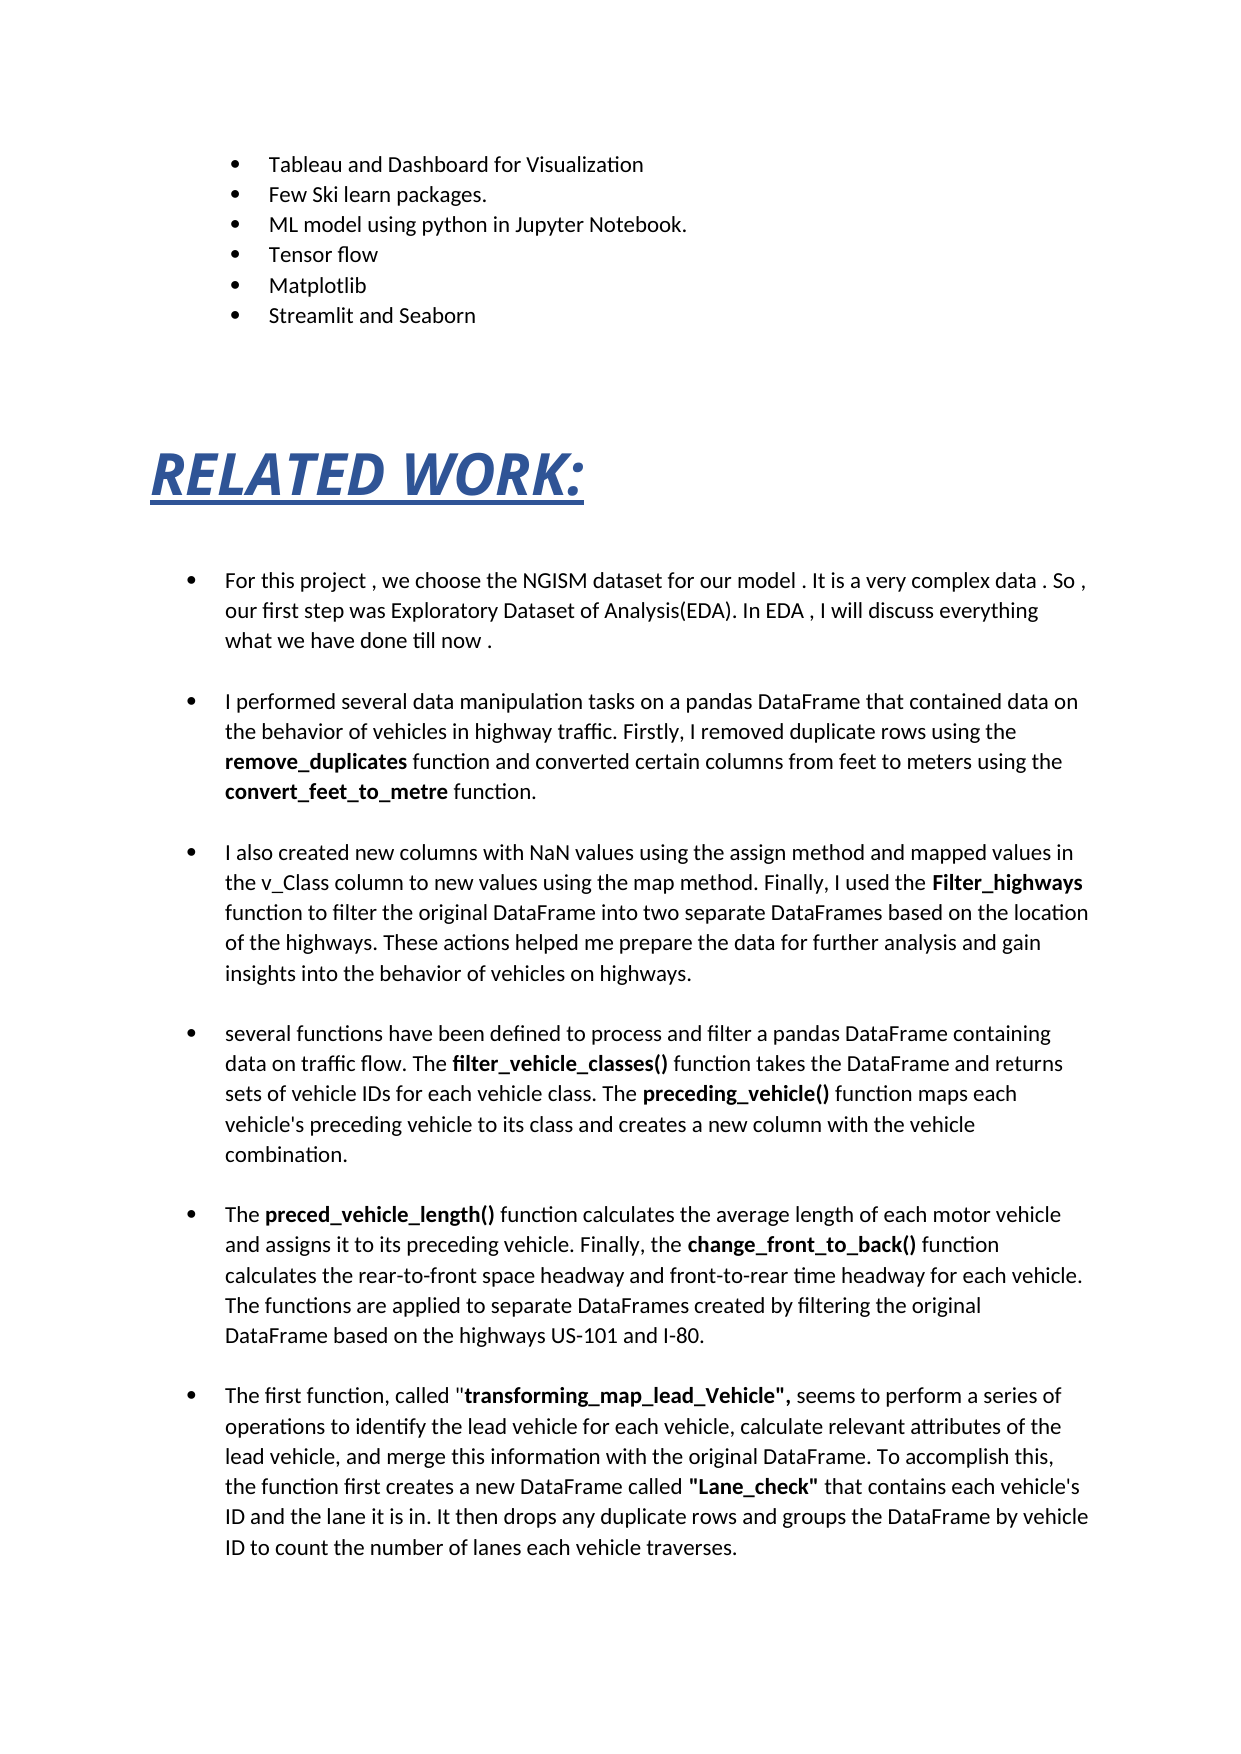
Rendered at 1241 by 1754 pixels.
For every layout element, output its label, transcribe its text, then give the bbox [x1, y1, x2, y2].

list Tensor flow [231, 241, 1090, 269]
list I also created new columns with NaN values using the assign method and mapped values in the v_Class column to new values using the map method. Finally, I used the Filter_highways function to filter the original DataFrame into two separate DataFrames based on the location of the highways. These actions helped me prepare the data for further analysis and gain insights into the behavior of vehicles on highways. [187, 838, 1090, 987]
list For this project , we choose the NGISM dataset for our model . It is a very complex data . So , our first step was Exploratory Dataset of Analysis(EDA). In EDA , I will discuss everything what we have done till now . [187, 566, 1090, 654]
list Streamlit and Seaborn [231, 301, 1090, 329]
list ML model using python in Jupyter Notebook. [231, 210, 1090, 238]
subtitle RELATED WORK: [150, 433, 1090, 513]
list several functions have been defined to process and filter a pandas DataFrame containing data on traffic flow. The filter_vehicle_classes() function takes the DataFrame and returns sets of vehicle IDs for each vehicle class. The preceding_vehicle() function maps each vehicle's preceding vehicle to its class and creates a new column with the vehicle combination. [187, 1019, 1090, 1168]
list Matplotlib [231, 271, 1090, 299]
list The preced_vehicle_length() function calculates the average length of each motor vehicle and assigns it to its preceding vehicle. Finally, the change_front_to_back() function calculates the rear-to-front space headway and front-to-rear time headway for each vehicle. The functions are applied to separate DataFrames created by filtering the original DataFrame based on the highways US-101 and I-80. [187, 1200, 1090, 1349]
list I performed several data manipulation tasks on a pandas DataFrame that contained data on the behavior of vehicles in highway traffic. Firstly, I removed duplicate rows using the remove_duplicates function and converted certain columns from feet to meters using the convert_feet_to_metre function. [187, 687, 1090, 806]
list Few Ski learn packages. [231, 180, 1090, 208]
list Tableau and Dashboard for Visualization [231, 150, 1090, 178]
list The first function, called "transforming_map_lead_Vehicle", seems to perform a series of operations to identify the lead vehicle for each vehicle, calculate relevant attributes of the lead vehicle, and merge this information with the original DataFrame. To accomplish this, the function first creates a new DataFrame called "Lane_check" that contains each vehicle's ID and the lane it is in. It then drops any duplicate rows and groups the DataFrame by vehicle ID to count the number of lanes each vehicle traverses. [187, 1382, 1090, 1561]
